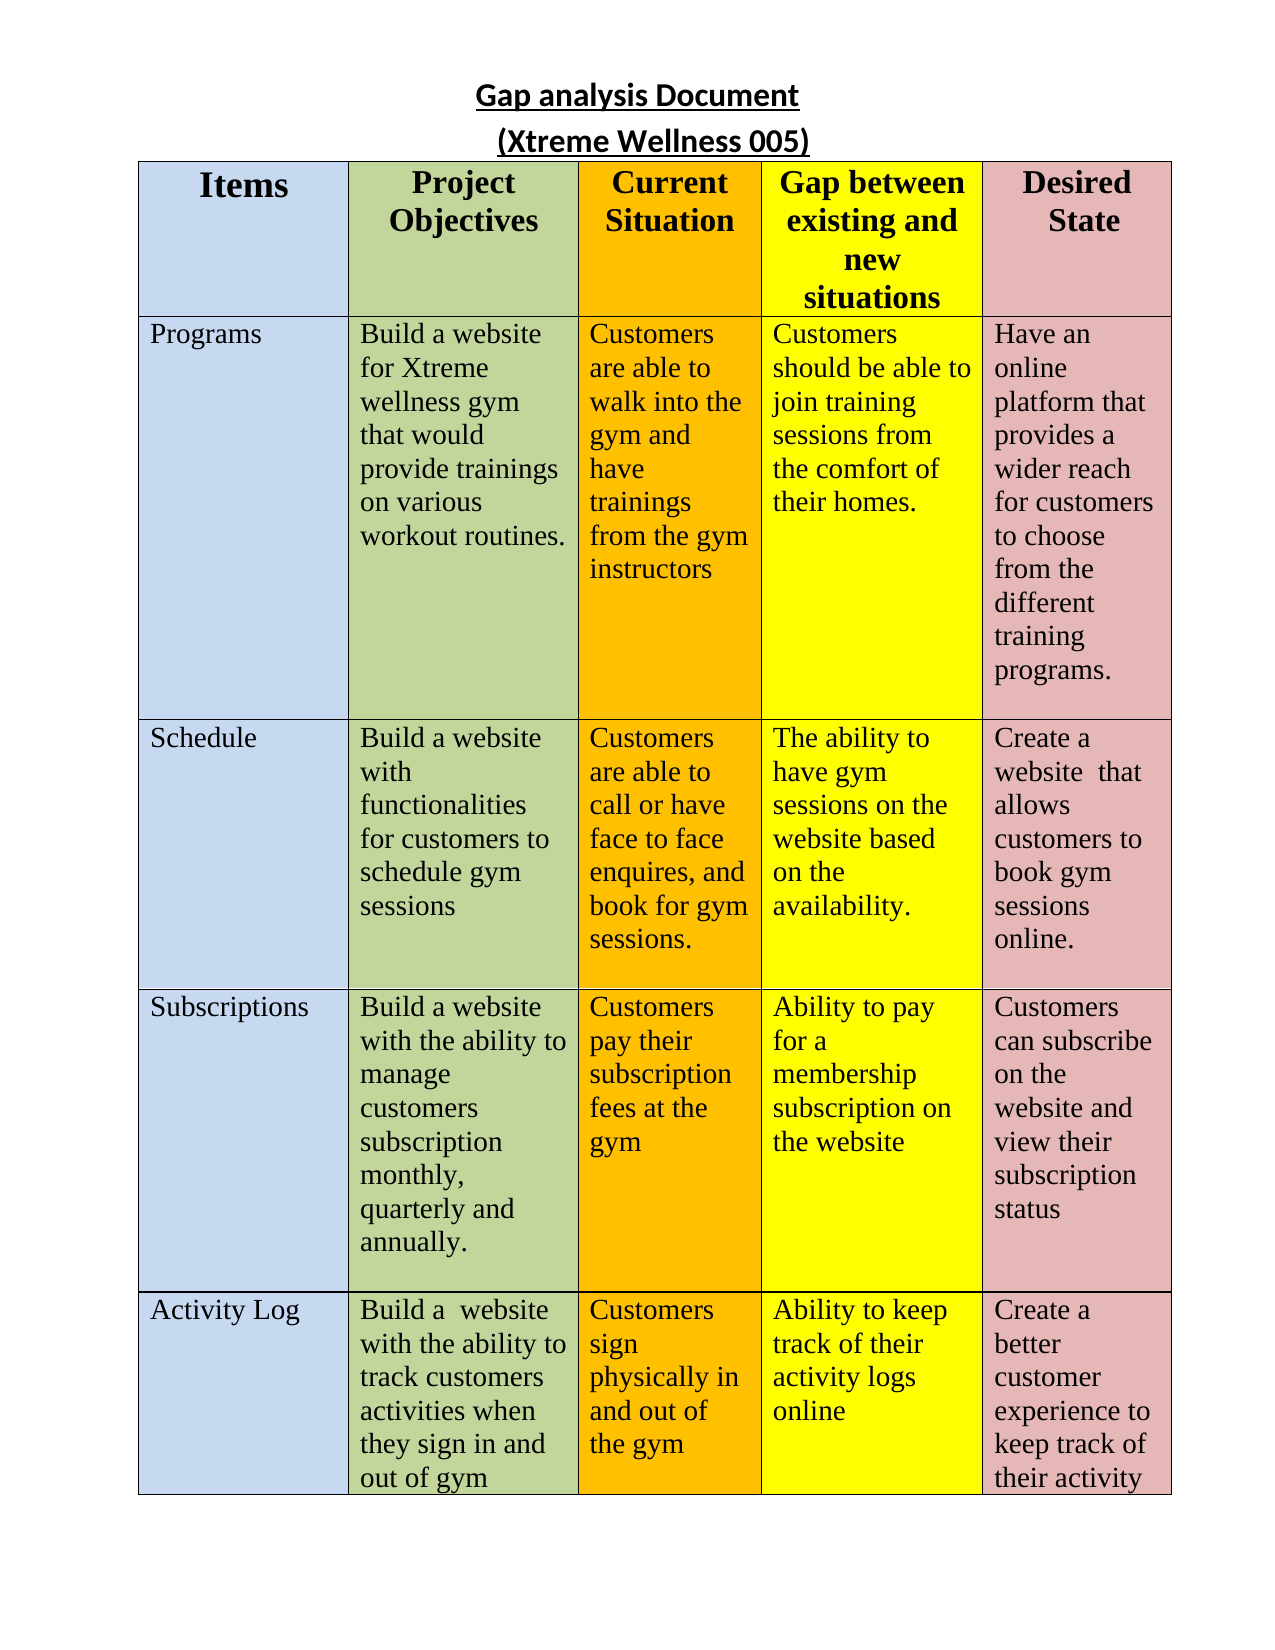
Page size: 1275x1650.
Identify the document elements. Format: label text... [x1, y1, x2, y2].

table_header Desired State [983, 162, 1171, 316]
table_cell Build a website with the ability to manage customers subscription monthly, quarterly and annually. [349, 990, 578, 1291]
table_cell Programs [139, 317, 348, 719]
table_cell Customers should be able to join training sessions from the comfort of their homes. [762, 317, 982, 719]
table_header Gap between existing and new situations [762, 162, 982, 316]
table_cell Activity Log [139, 1293, 348, 1494]
table_cell Customers can subscribe on the website and view their subscription status [983, 990, 1171, 1291]
table_cell Ability to pay for a membership subscription on the website [762, 990, 982, 1291]
table_cell Build a website with functionalities for customers to schedule gym sessions [349, 720, 578, 988]
table_cell Subscriptions [139, 990, 348, 1291]
table_cell Customers are able to call or have face to face enquires, and book for gym sessions. [579, 720, 761, 988]
table_cell Create a website that allows customers to book gym sessions online. [983, 720, 1171, 988]
table_cell Customers are able to walk into the gym and have trainings from the gym instructors [579, 317, 761, 719]
table_header Project Objectives [349, 162, 578, 316]
table_cell Have an online platform that provides a wider reach for customers to choose from the different training programs. [983, 317, 1171, 719]
table_cell Customers pay their subscription fees at the gym [579, 990, 761, 1291]
table_cell Schedule [139, 720, 348, 988]
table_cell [349, 1293, 578, 1494]
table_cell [579, 1293, 761, 1494]
table_cell Build a website for Xtreme wellness gym that would provide trainings on various workout routines. [349, 317, 578, 719]
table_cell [983, 1293, 1171, 1494]
table_cell The ability to have gym sessions on the website based on the availability. [762, 720, 982, 988]
table_header Current Situation [579, 162, 761, 316]
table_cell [762, 1293, 982, 1494]
table_header Items [139, 162, 348, 316]
